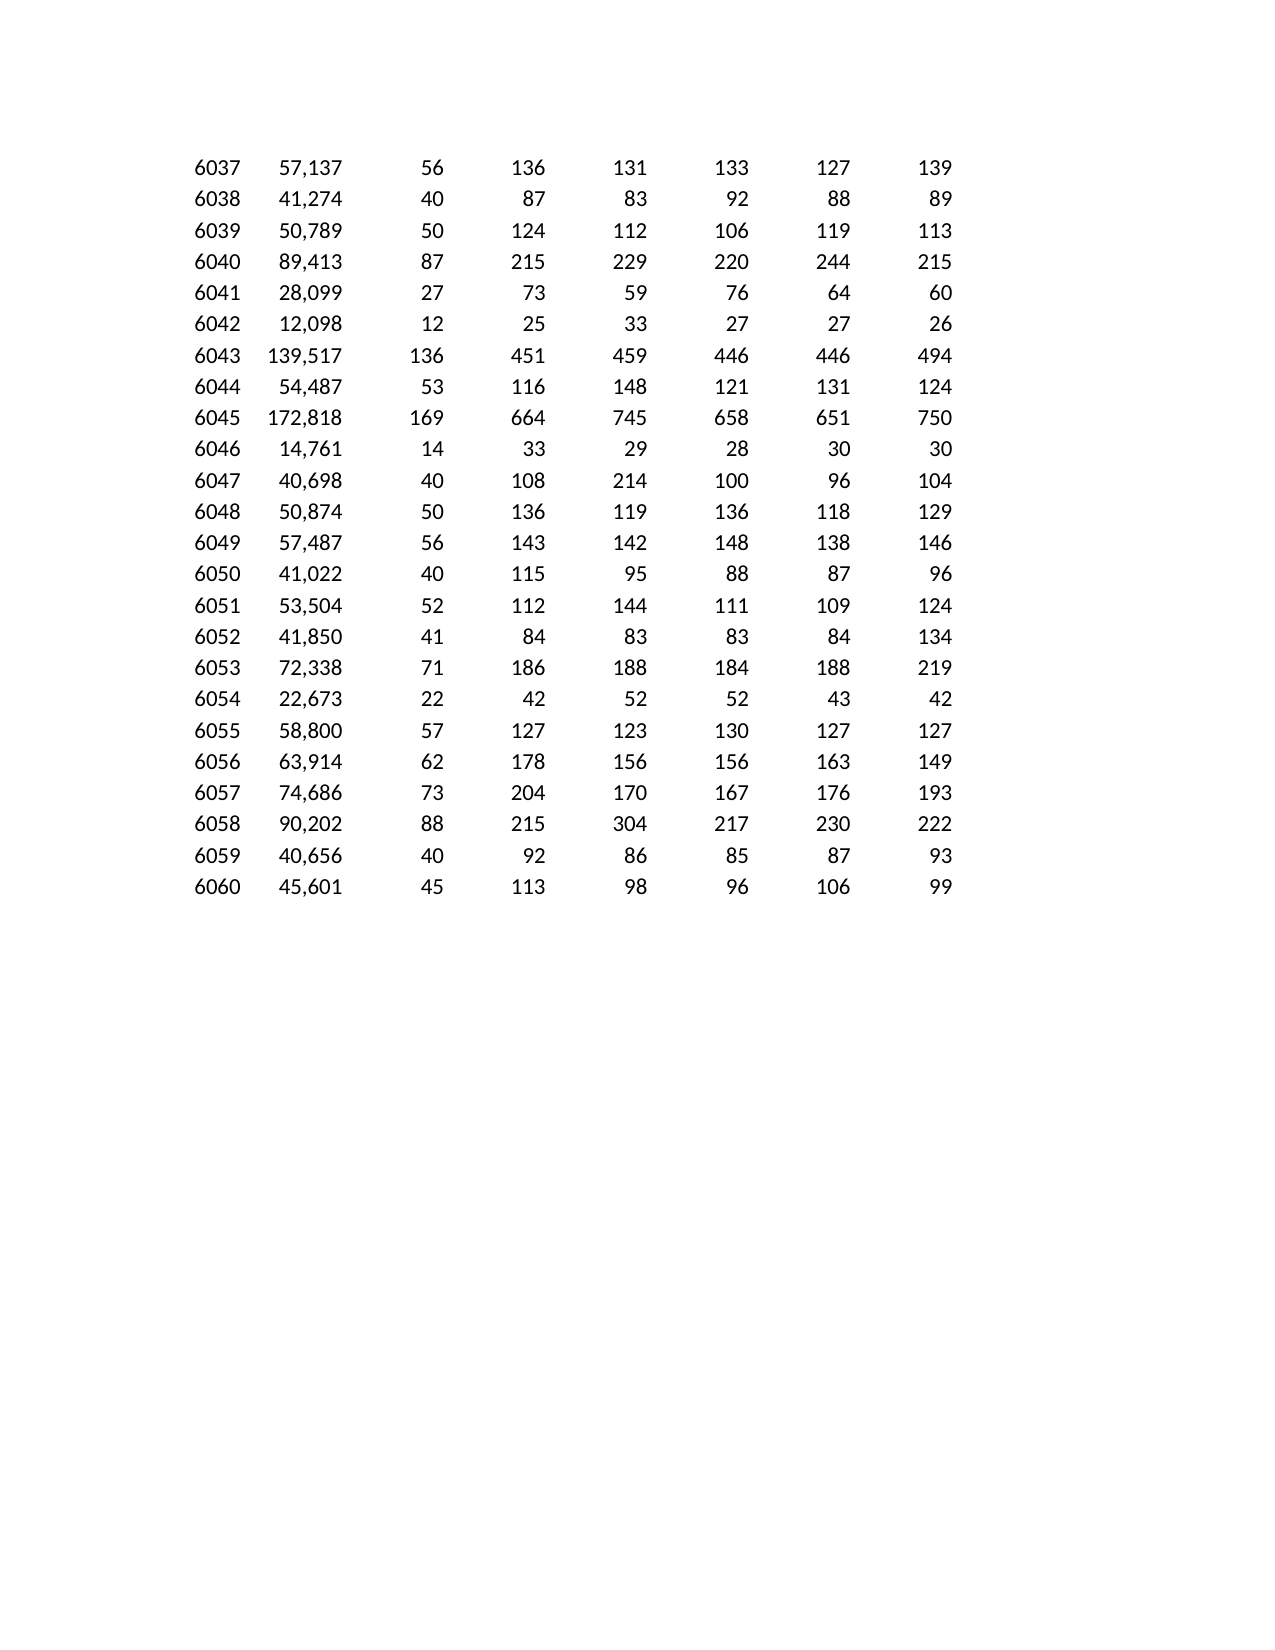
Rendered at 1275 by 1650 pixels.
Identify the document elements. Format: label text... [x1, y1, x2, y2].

table_cell 12,098 [252, 306, 353, 337]
table_cell 186 [455, 650, 557, 681]
table_cell 89 [862, 181, 963, 212]
table_cell 124 [455, 213, 557, 244]
table_cell 52 [353, 588, 455, 619]
table_cell 176 [760, 775, 862, 806]
table_cell 139,517 [252, 338, 353, 369]
table_cell 106 [658, 213, 760, 244]
table_cell 30 [760, 431, 862, 462]
table_cell 112 [557, 213, 658, 244]
table_cell 88 [353, 806, 455, 837]
table_cell 217 [658, 806, 760, 837]
table_cell 219 [862, 650, 963, 681]
table_cell 244 [760, 244, 862, 275]
table_cell 86 [557, 838, 658, 869]
table_cell 62 [353, 744, 455, 775]
table_cell 494 [862, 338, 963, 369]
table_cell 139 [862, 150, 963, 181]
table_cell 124 [862, 588, 963, 619]
table_cell 52 [658, 681, 760, 712]
table_cell 6043 [150, 338, 252, 369]
table_cell 96 [862, 556, 963, 587]
table_cell 90,202 [252, 806, 353, 837]
table_cell 40,656 [252, 838, 353, 869]
table_cell 6056 [150, 744, 252, 775]
table_cell 45 [353, 869, 455, 900]
table_cell 172,818 [252, 400, 353, 431]
table_cell 72,338 [252, 650, 353, 681]
table_cell 136 [455, 494, 557, 525]
table_cell 50,789 [252, 213, 353, 244]
table_cell 87 [353, 244, 455, 275]
table_cell 6054 [150, 681, 252, 712]
table_cell 58,800 [252, 713, 353, 744]
table_cell 143 [455, 525, 557, 556]
table_cell 6058 [150, 806, 252, 837]
table_cell 131 [760, 369, 862, 400]
table_cell 22,673 [252, 681, 353, 712]
table_cell 170 [557, 775, 658, 806]
table_cell 41,022 [252, 556, 353, 587]
table_cell 106 [760, 869, 862, 900]
table_cell 148 [658, 525, 760, 556]
table_cell 6053 [150, 650, 252, 681]
table_cell 33 [455, 431, 557, 462]
table_cell 26 [862, 306, 963, 337]
table_cell 14,761 [252, 431, 353, 462]
table_cell 113 [455, 869, 557, 900]
table_cell 169 [353, 400, 455, 431]
table_cell 71 [353, 650, 455, 681]
table_cell 57 [353, 713, 455, 744]
table_cell 138 [760, 525, 862, 556]
table_cell 121 [658, 369, 760, 400]
table_cell 83 [557, 619, 658, 650]
table_cell 63,914 [252, 744, 353, 775]
table_cell 193 [862, 775, 963, 806]
table_cell 6057 [150, 775, 252, 806]
table_cell 96 [658, 869, 760, 900]
table_cell 14 [353, 431, 455, 462]
table_cell 6052 [150, 619, 252, 650]
table_cell 41,850 [252, 619, 353, 650]
table_cell 6045 [150, 400, 252, 431]
table_cell 108 [455, 463, 557, 494]
table_cell 146 [862, 525, 963, 556]
table_cell 98 [557, 869, 658, 900]
table_cell 83 [658, 619, 760, 650]
table_cell 6047 [150, 463, 252, 494]
table_cell 42 [455, 681, 557, 712]
table_cell 87 [760, 556, 862, 587]
table_cell 41,274 [252, 181, 353, 212]
table_cell 27 [658, 306, 760, 337]
table_cell 50 [353, 494, 455, 525]
table_cell 88 [760, 181, 862, 212]
table_cell 148 [557, 369, 658, 400]
table_cell 40 [353, 838, 455, 869]
table_cell 57,487 [252, 525, 353, 556]
table_cell 6040 [150, 244, 252, 275]
table_cell 658 [658, 400, 760, 431]
table_cell 651 [760, 400, 862, 431]
table_cell 6049 [150, 525, 252, 556]
table_cell 149 [862, 744, 963, 775]
table_cell 124 [862, 369, 963, 400]
table_cell 45,601 [252, 869, 353, 900]
table_cell 111 [658, 588, 760, 619]
table_cell 54,487 [252, 369, 353, 400]
table_cell 156 [557, 744, 658, 775]
table_cell 215 [455, 806, 557, 837]
table_cell 27 [760, 306, 862, 337]
table_cell 73 [353, 775, 455, 806]
table_cell 57,137 [252, 150, 353, 181]
table_cell 745 [557, 400, 658, 431]
table_cell 84 [760, 619, 862, 650]
table_cell 22 [353, 681, 455, 712]
table_cell 41 [353, 619, 455, 650]
table_cell 113 [862, 213, 963, 244]
table_cell 127 [760, 713, 862, 744]
table_cell 116 [455, 369, 557, 400]
table_cell 115 [455, 556, 557, 587]
table_cell 6055 [150, 713, 252, 744]
table_cell 76 [658, 275, 760, 306]
table_cell 40 [353, 463, 455, 494]
table_cell 136 [658, 494, 760, 525]
table_cell 127 [862, 713, 963, 744]
table_cell 40 [353, 556, 455, 587]
table_cell 93 [862, 838, 963, 869]
table_cell 89,413 [252, 244, 353, 275]
table_cell 163 [760, 744, 862, 775]
table_cell 52 [557, 681, 658, 712]
table_cell 144 [557, 588, 658, 619]
table_cell 87 [455, 181, 557, 212]
table_cell 118 [760, 494, 862, 525]
table_cell 6042 [150, 306, 252, 337]
table_cell 178 [455, 744, 557, 775]
table_cell 87 [760, 838, 862, 869]
table_cell 59 [557, 275, 658, 306]
table_cell 119 [760, 213, 862, 244]
table_cell 6048 [150, 494, 252, 525]
table_cell 12 [353, 306, 455, 337]
table_cell 446 [658, 338, 760, 369]
table_cell 6046 [150, 431, 252, 462]
table_cell 56 [353, 525, 455, 556]
table_cell 167 [658, 775, 760, 806]
table_cell 88 [658, 556, 760, 587]
table_cell 33 [557, 306, 658, 337]
table_cell 109 [760, 588, 862, 619]
table_cell 230 [760, 806, 862, 837]
table_cell 6038 [150, 181, 252, 212]
table_cell 84 [455, 619, 557, 650]
table_cell 28,099 [252, 275, 353, 306]
table_cell 92 [658, 181, 760, 212]
table_cell 750 [862, 400, 963, 431]
table_cell 92 [455, 838, 557, 869]
table_cell 53,504 [252, 588, 353, 619]
table_cell 50,874 [252, 494, 353, 525]
table_cell 28 [658, 431, 760, 462]
table_cell 131 [557, 150, 658, 181]
table_cell 127 [760, 150, 862, 181]
table_cell 127 [455, 713, 557, 744]
table_cell 43 [760, 681, 862, 712]
table_cell 142 [557, 525, 658, 556]
table_cell 229 [557, 244, 658, 275]
table_cell 136 [353, 338, 455, 369]
table_cell 6050 [150, 556, 252, 587]
table_cell 27 [353, 275, 455, 306]
table_cell 204 [455, 775, 557, 806]
table_cell 50 [353, 213, 455, 244]
table_cell 459 [557, 338, 658, 369]
table_cell 95 [557, 556, 658, 587]
table_cell 53 [353, 369, 455, 400]
table_cell 6044 [150, 369, 252, 400]
table_cell 123 [557, 713, 658, 744]
table_cell 83 [557, 181, 658, 212]
table_cell 451 [455, 338, 557, 369]
table_cell 96 [760, 463, 862, 494]
table_cell 30 [862, 431, 963, 462]
table_cell 130 [658, 713, 760, 744]
table_cell 100 [658, 463, 760, 494]
table_cell 56 [353, 150, 455, 181]
table_cell 220 [658, 244, 760, 275]
table_cell 6039 [150, 213, 252, 244]
table_cell 40 [353, 181, 455, 212]
table_cell 85 [658, 838, 760, 869]
table_cell 6060 [150, 869, 252, 900]
table_cell 133 [658, 150, 760, 181]
table_cell 74,686 [252, 775, 353, 806]
table_cell 99 [862, 869, 963, 900]
table_cell 222 [862, 806, 963, 837]
table_cell 6051 [150, 588, 252, 619]
table_cell 188 [760, 650, 862, 681]
table_cell 119 [557, 494, 658, 525]
table_cell 134 [862, 619, 963, 650]
table_cell 215 [455, 244, 557, 275]
table_cell 6041 [150, 275, 252, 306]
table_cell 6037 [150, 150, 252, 181]
table_cell 42 [862, 681, 963, 712]
table_cell 304 [557, 806, 658, 837]
table_cell 446 [760, 338, 862, 369]
table_cell 112 [455, 588, 557, 619]
table_cell 664 [455, 400, 557, 431]
table_cell 60 [862, 275, 963, 306]
table_cell 64 [760, 275, 862, 306]
table_cell 40,698 [252, 463, 353, 494]
table_cell 156 [658, 744, 760, 775]
table_cell 215 [862, 244, 963, 275]
table_cell 6059 [150, 838, 252, 869]
table_cell 25 [455, 306, 557, 337]
table_cell 188 [557, 650, 658, 681]
table_cell 184 [658, 650, 760, 681]
table_cell 129 [862, 494, 963, 525]
table_cell 136 [455, 150, 557, 181]
table_cell 104 [862, 463, 963, 494]
table_cell 73 [455, 275, 557, 306]
table_cell 29 [557, 431, 658, 462]
table_cell 214 [557, 463, 658, 494]
